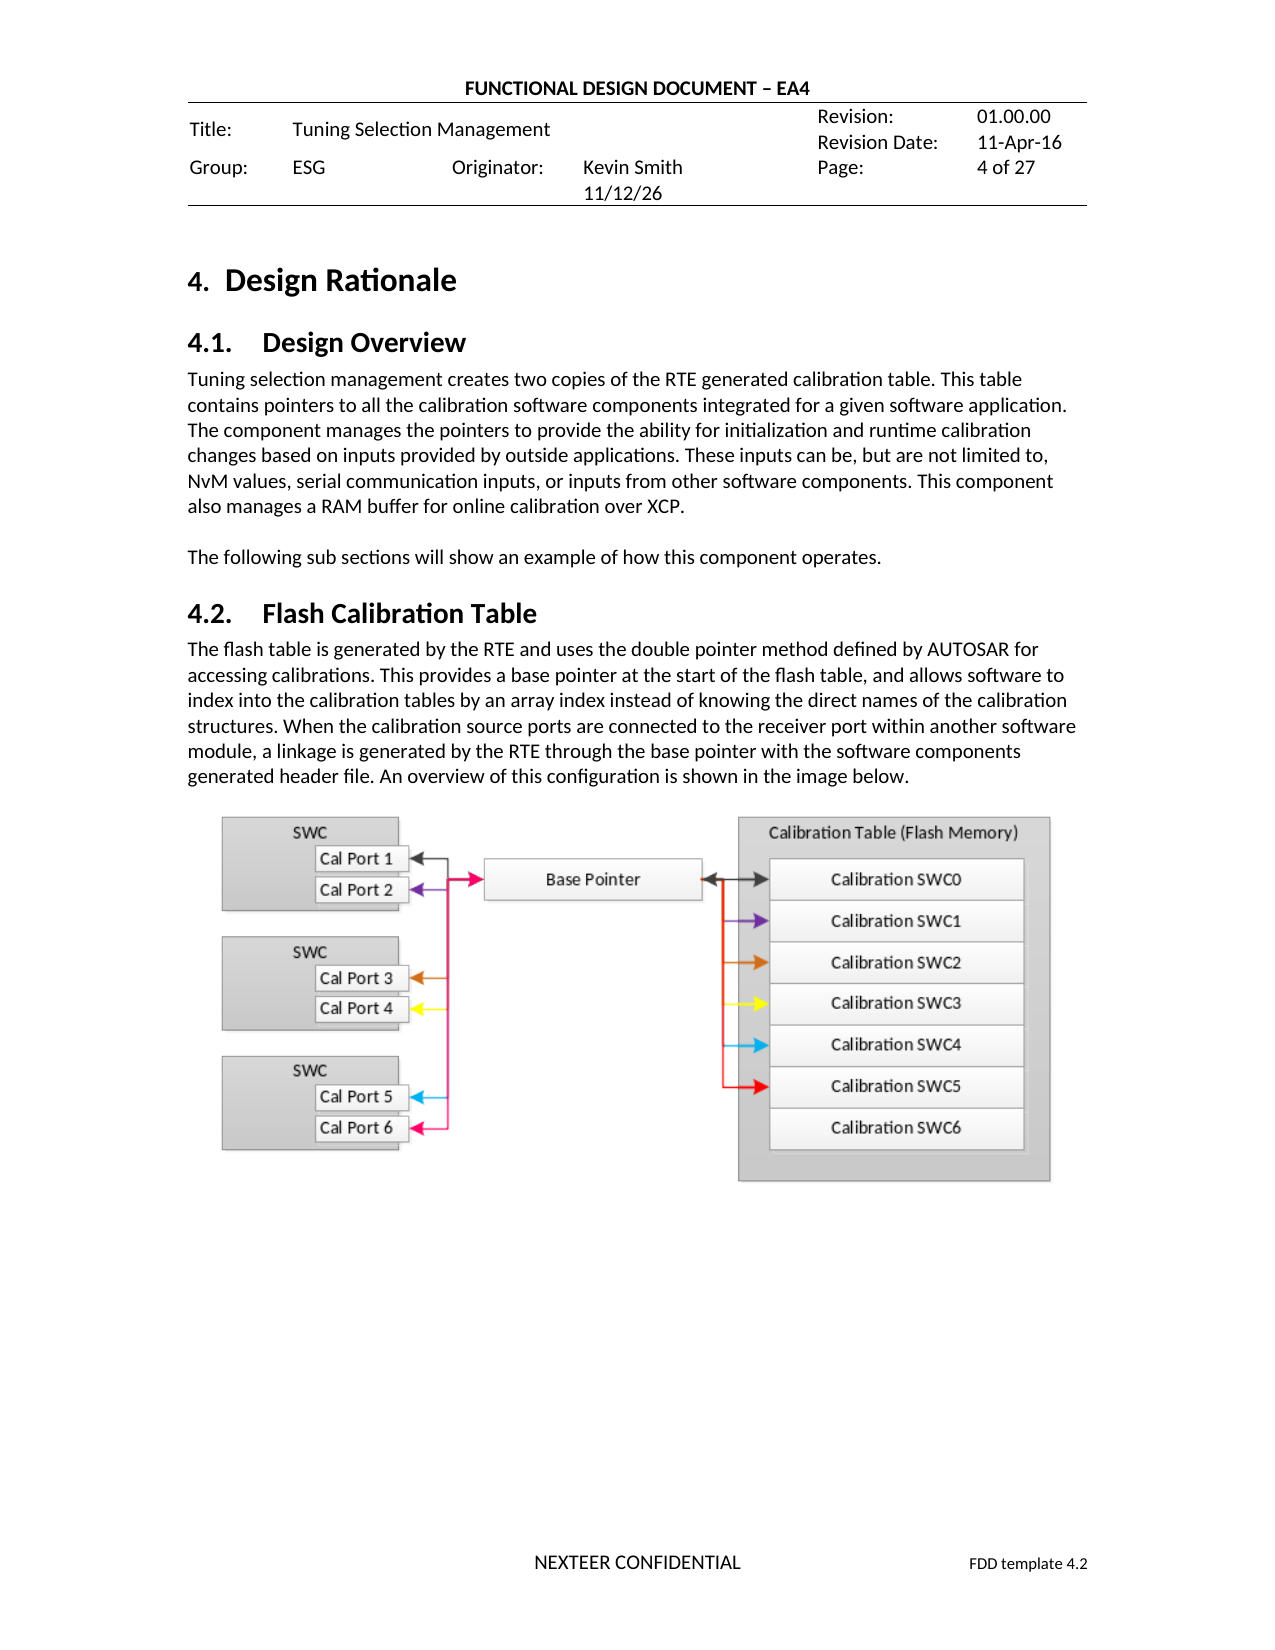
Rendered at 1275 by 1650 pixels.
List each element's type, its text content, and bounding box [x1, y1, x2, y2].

subtitle Flash Calibration Table [187, 595, 1087, 630]
text The flash table is generated by the RTE and uses the double pointer method defined by AUTOSAR for accessing calibrations. This provides a base pointer at the start of the flash table, and allows software to index into the calibration tables by an array index instead of knowing the direct names of the calibration structures. When the calibration source ports are connected to the receiver port within another software module, a linkage is generated by the RTE through the base pointer with the software components generated header file. An overview of this configuration is shown in the image below. [187, 637, 1087, 789]
subtitle Design Rationale [187, 259, 1087, 299]
text Tuning selection management creates two copies of the RTE generated calibration table. This table contains pointers to all the calibration software components integrated for a given software application. The component manages the pointers to provide the ability for initialization and runtime calibration changes based on inputs provided by outside applications. These inputs can be, but are not limited to, NvM values, serial communication inputs, or inputs from other software components. This component also manages a RAM buffer for online calibration over XCP. [187, 366, 1087, 519]
text The following sub sections will show an example of how this component operates. [187, 544, 1087, 570]
subtitle Design Overview [187, 324, 1087, 360]
